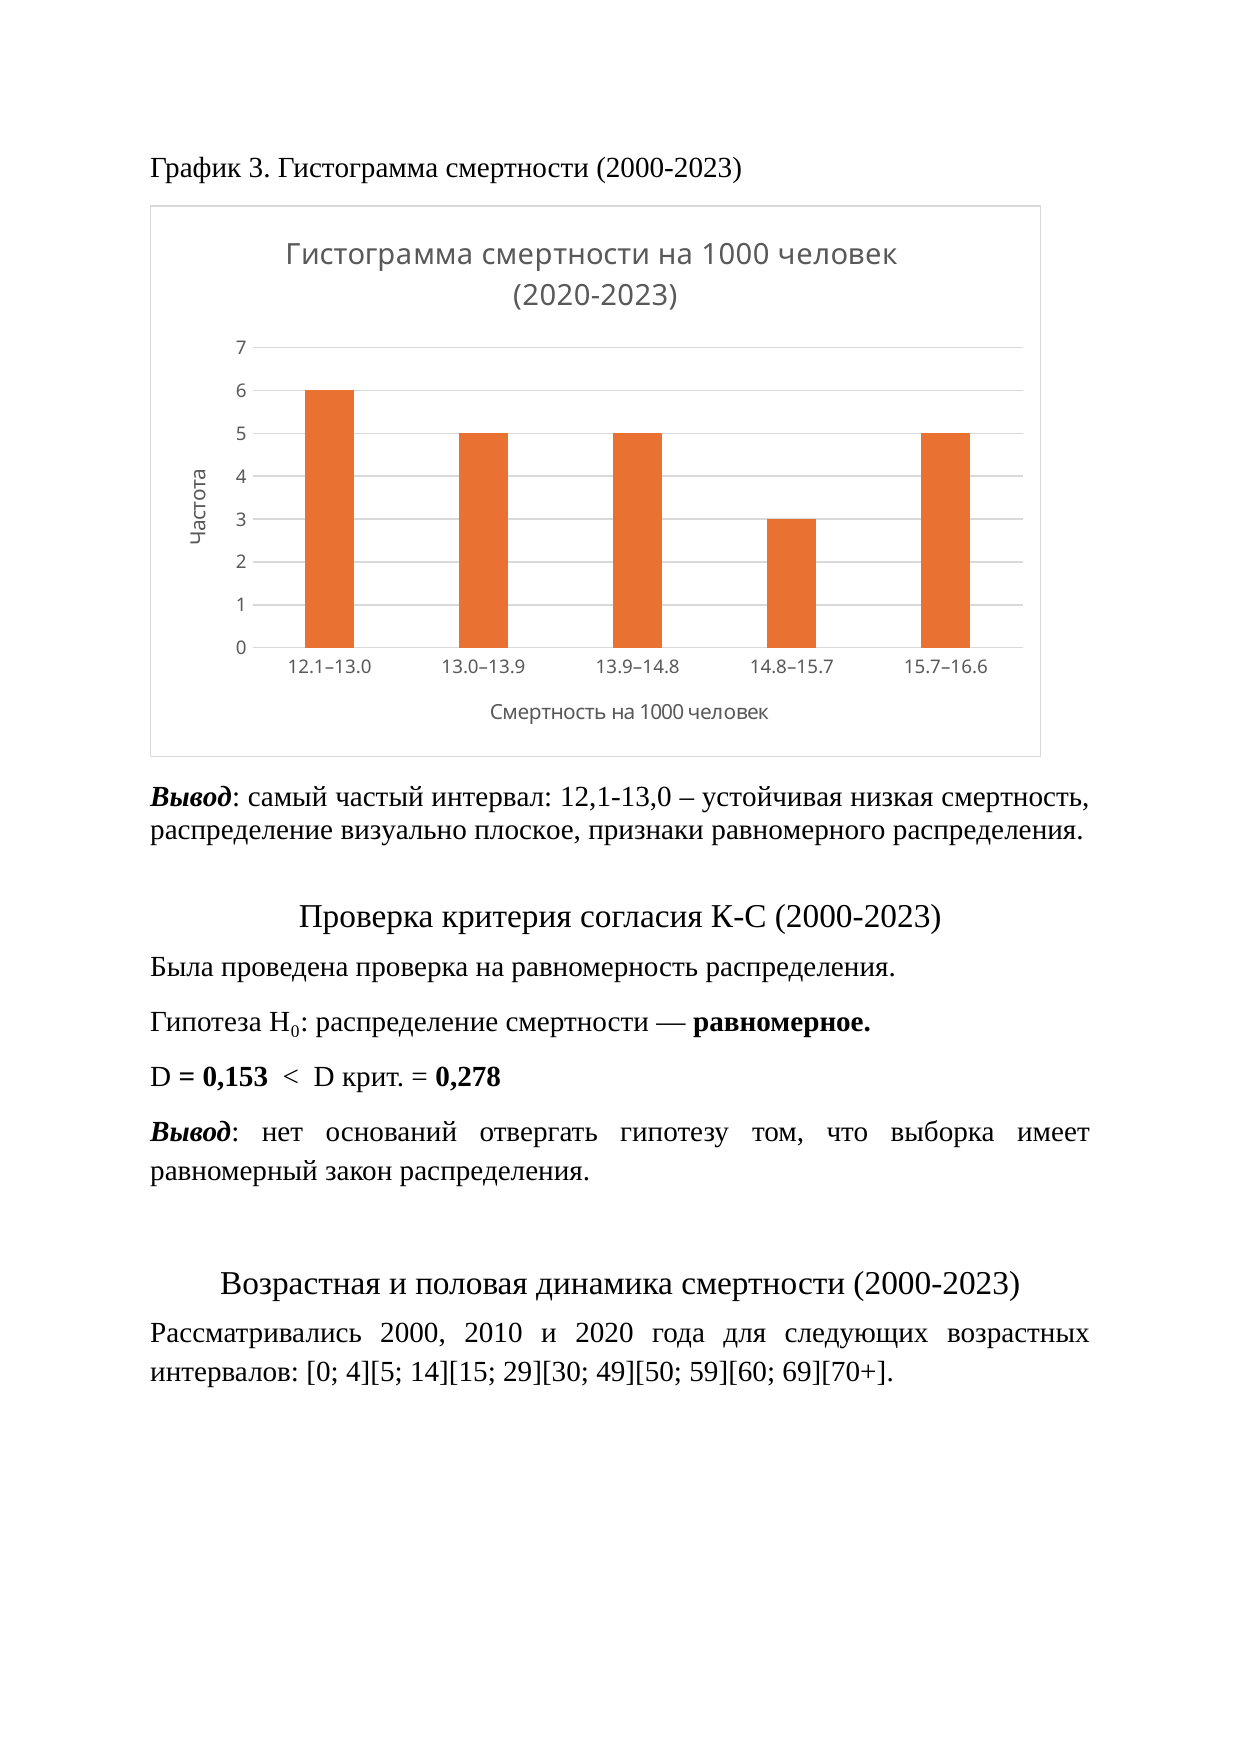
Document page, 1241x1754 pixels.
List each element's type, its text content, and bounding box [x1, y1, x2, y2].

text Вывод: самый частый интервал: 12,1-13,0 – устойчивая низкая смертность, распределение визуально плоское, признаки равномерного распределения. [150, 779, 1090, 846]
text Была проведена проверка на равномерность распределения. [150, 949, 1090, 982]
text Рассматривались 2000, 2010 и 2020 года для следующих возрастных интервалов: [0; 4][5; 14][15; 29][30; 49][50; 59][60; 69][70+]. [150, 1316, 1090, 1388]
text Гипотеза H₀: распределение смертности — равномерное. [150, 1004, 1090, 1037]
subtitle Проверка критерия согласия К-С (2000-2023) [150, 896, 1090, 934]
text График 3. Гистограмма смертности (2000-2023) [150, 150, 1090, 183]
text Вывод: нет оснований отвергать гипотезу том, что выборка имеет равномерный закон распределения. [150, 1114, 1090, 1186]
subtitle Возрастная и половая динамика смертности (2000-2023) [150, 1263, 1090, 1302]
text D = 0,153 < D крит. = 0,278 [150, 1059, 1090, 1093]
